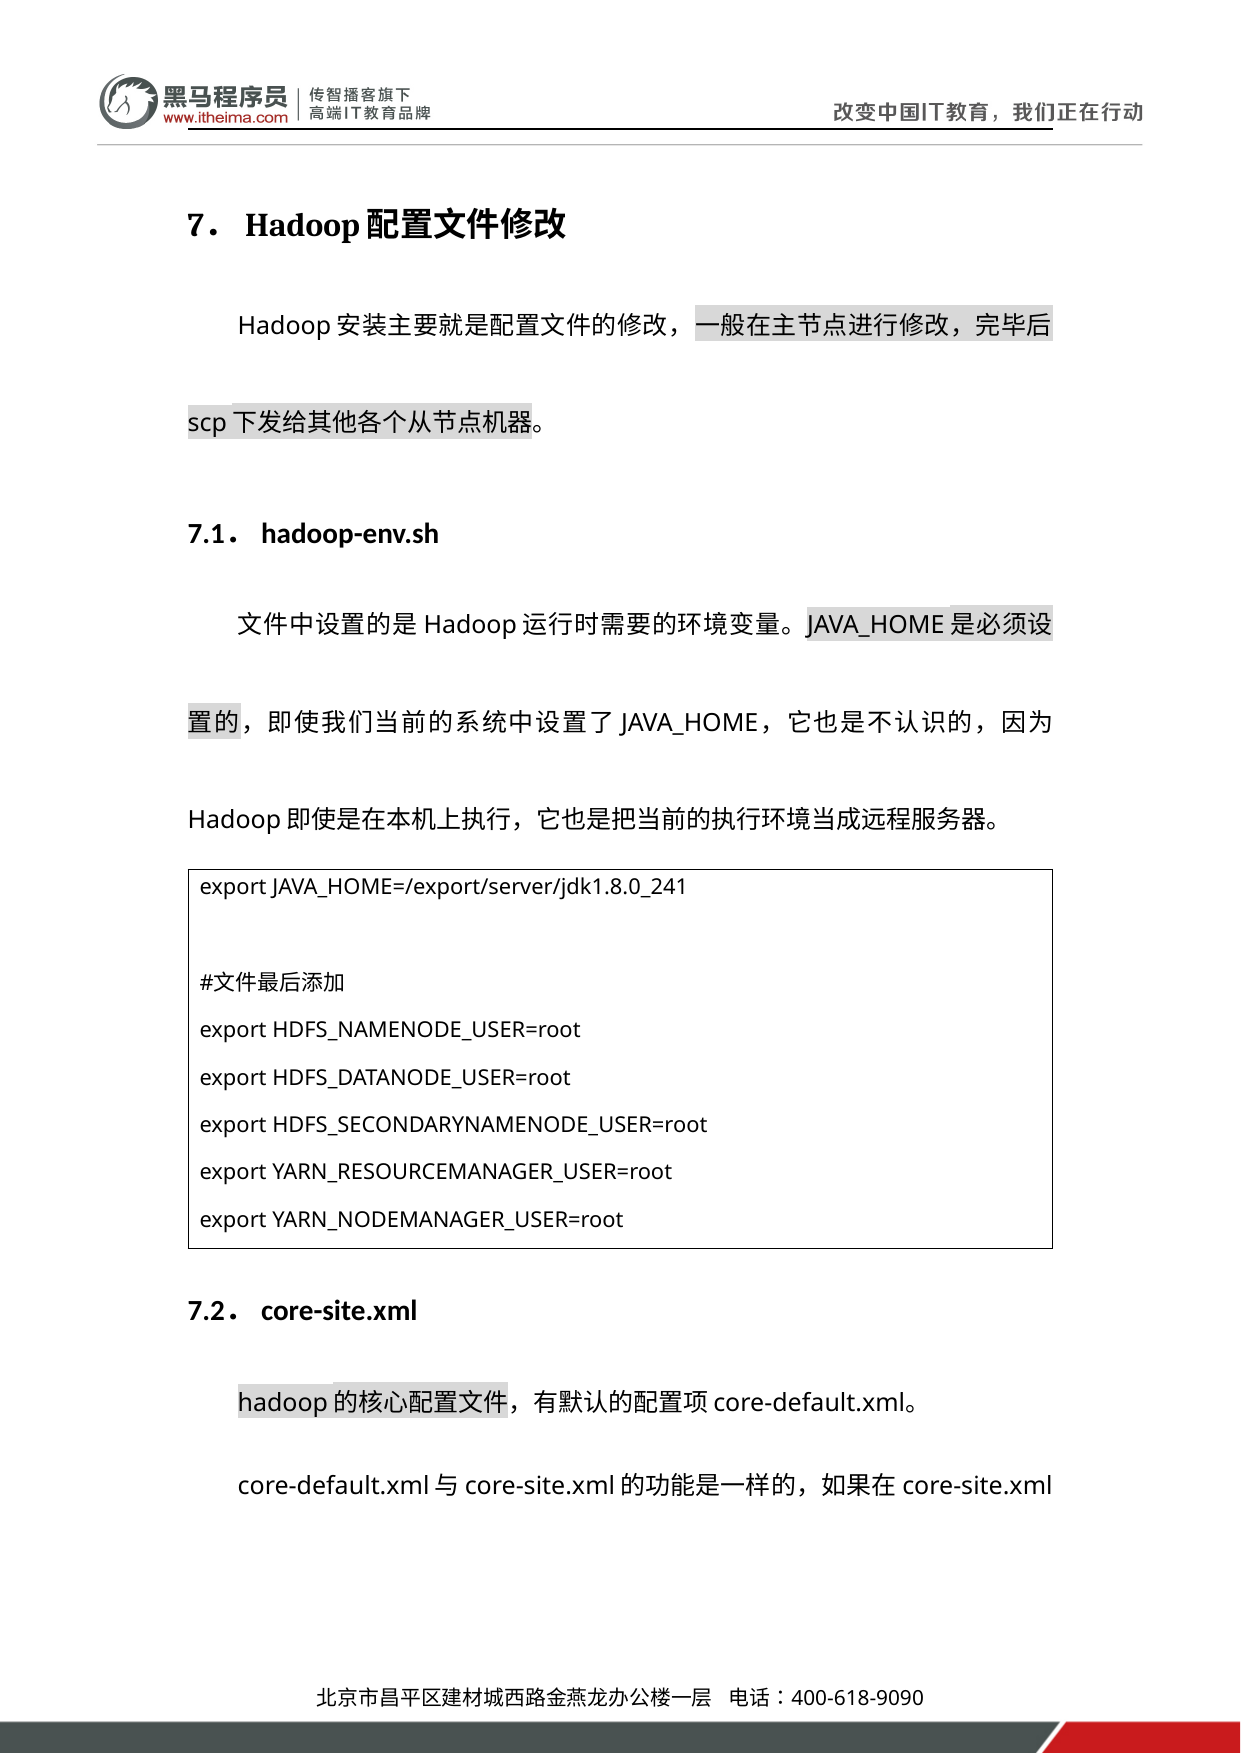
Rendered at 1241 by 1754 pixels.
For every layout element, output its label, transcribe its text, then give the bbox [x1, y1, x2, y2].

table_header export JAVA_HOME=/export/server/jdk1.8.0_241 #文件最后添加 export HDFS_NAMENODE_USER=root export HDFS_DATANODE_USER=root export HDFS_SECONDARYNAMENODE_USER=root export YARN_RESOURCEMANAGER_USER=root export YARN_NODEMANAGER_USER=root [189, 870, 1052, 1247]
text 文件中设置的是Hadoop运行时需要的环境变量。JAVA_HOME是必须设置的，即使我们当前的系统中设置了JAVA_HOME，它也是不认识的，因为Hadoop即使是在本机上执行，它也是把当前的执行环境当成远程服务器。 [187, 591, 1053, 851]
text core-default.xml与core-site.xml的功能是一样的，如果在core-site.xml里没有配置的属性，则会自动会获取core-default.xml里的相同属性的值。 [187, 1451, 1053, 1516]
picture [0, 1662, 1241, 1753]
subtitle core-site.xml [187, 1276, 1053, 1341]
text hadoop的核心配置文件，有默认的配置项core-default.xml。 [187, 1368, 1053, 1433]
text Hadoop安装主要就是配置文件的修改，一般在主节点进行修改，完毕后scp下发给其他各个从节点机器。 [187, 291, 1053, 453]
picture [0, 3, 1241, 153]
subtitle Hadoop配置文件修改 [187, 189, 1053, 254]
subtitle hadoop-env.sh [187, 498, 1053, 563]
